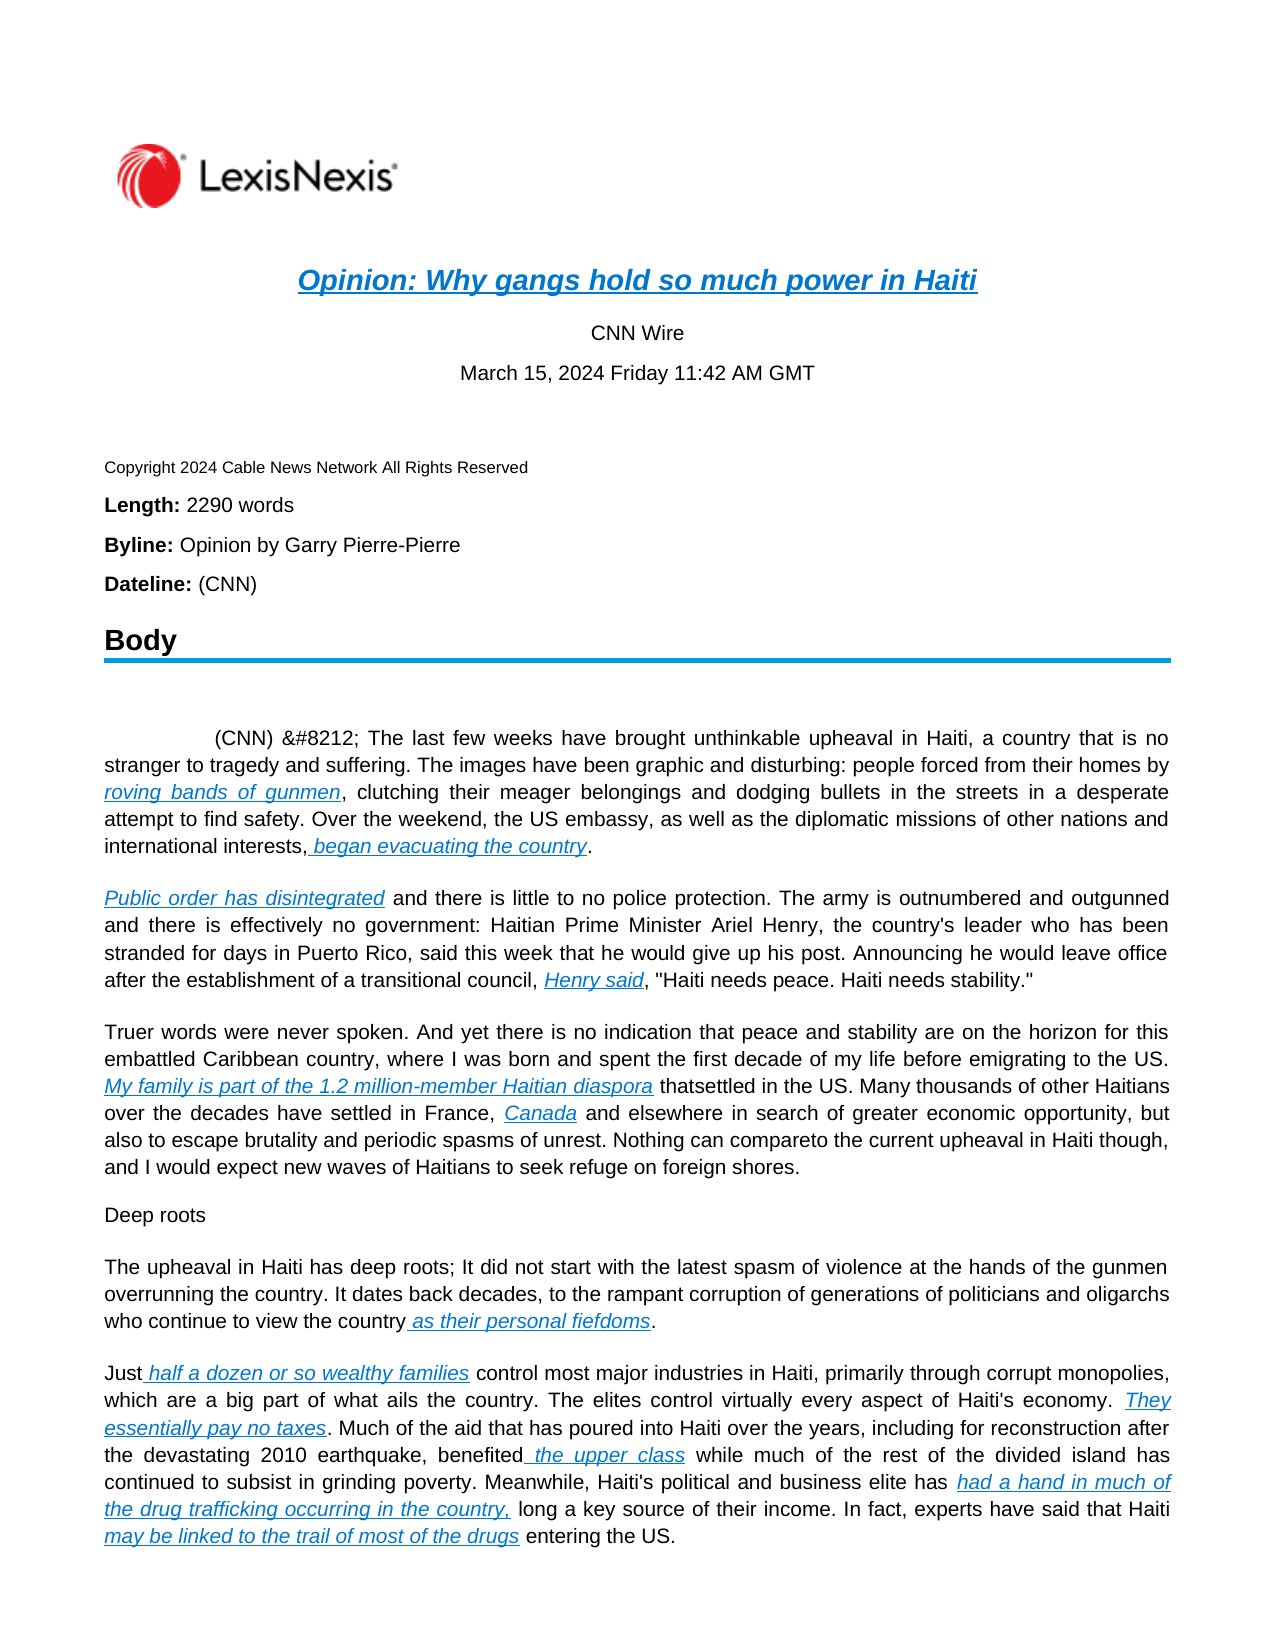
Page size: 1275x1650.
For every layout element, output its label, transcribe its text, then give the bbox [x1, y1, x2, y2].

text CNN Wire [104, 318, 1171, 345]
text Byline: Opinion by Garry Pierre-Pierre [104, 529, 1171, 556]
text Public order has disintegrated and there is little to no police protection. The army is outnumbered and outgunned and there is effectively no government: Haitian Prime Minister Ariel Henry, the country's leader who has been stranded for days in Puerto Rico, said this week that he would give up his post. Announcing he would leave office after the establishment of a transitional council, Henry said, "Haiti needs peace. Haiti needs stability." [104, 883, 1171, 991]
subtitle Opinion: Why gangs hold so much power in Haiti [104, 261, 1171, 297]
text (CNN) &#8212; The last few weeks have brought unthinkable upheaval in Haiti, a country that is no stranger to tragedy and suffering. The images have been graphic and disturbing: people forced from their homes by roving bands of gunmen, clutching their meager belongings and dodging bullets in the streets in a desperate attempt to find safety. Over the weekend, the US embassy, as well as the diplomatic missions of other nations and international interests, began evacuating the country. [104, 723, 1171, 858]
text Dateline: (CNN) [104, 569, 1171, 596]
picture [104, 144, 412, 208]
text Truer words were never spoken. And yet there is no indication that peace and stability are on the horizon for this embattled Caribbean country, where I was born and spent the first decade of my life before emigrating to the US. My family is part of the 1.2 million-member Haitian diaspora thatsettled in the US. Many thousands of other Haitians over the decades have settled in France, Canada and elsewhere in search of greater economic opportunity, but also to escape brutality and periodic spasms of unrest. Nothing can compareto the current upheaval in Haiti though, and I would expect new waves of Haitians to seek refuge on foreign shores. [104, 1016, 1171, 1179]
text Just half a dozen or so wealthy families control most major industries in Haiti, primarily through corrupt monopolies, which are a big part of what ails the country. The elites control virtually every aspect of Haiti's economy. They essentially pay no taxes. Much of the aid that has poured into Haiti over the years, including for reconstruction after the devastating 2010 earthquake, benefited the upper class while much of the rest of the divided island has continued to subsist in grinding poverty. Meanwhile, Haiti's political and business elite has had a hand in much of the drug trafficking occurring in the country, long a key source of their income. In fact, experts have said that Haiti may be linked to the trail of most of the drugs entering the US. [104, 1358, 1171, 1548]
text Body [104, 621, 1171, 656]
text Length: 2290 words [104, 490, 1171, 517]
text The upheaval in Haiti has deep roots; It did not start with the latest spasm of violence at the hands of the gunmen overrunning the country. It dates back decades, to the rampant corruption of generations of politicians and oligarchs who continue to view the country as their personal fiefdoms. [104, 1252, 1171, 1333]
text Deep roots [104, 1200, 1171, 1227]
text March 15, 2024 Friday 11:42 AM GMT [104, 357, 1171, 384]
text Copyright 2024 Cable News Network All Rights Reserved [104, 426, 1171, 477]
